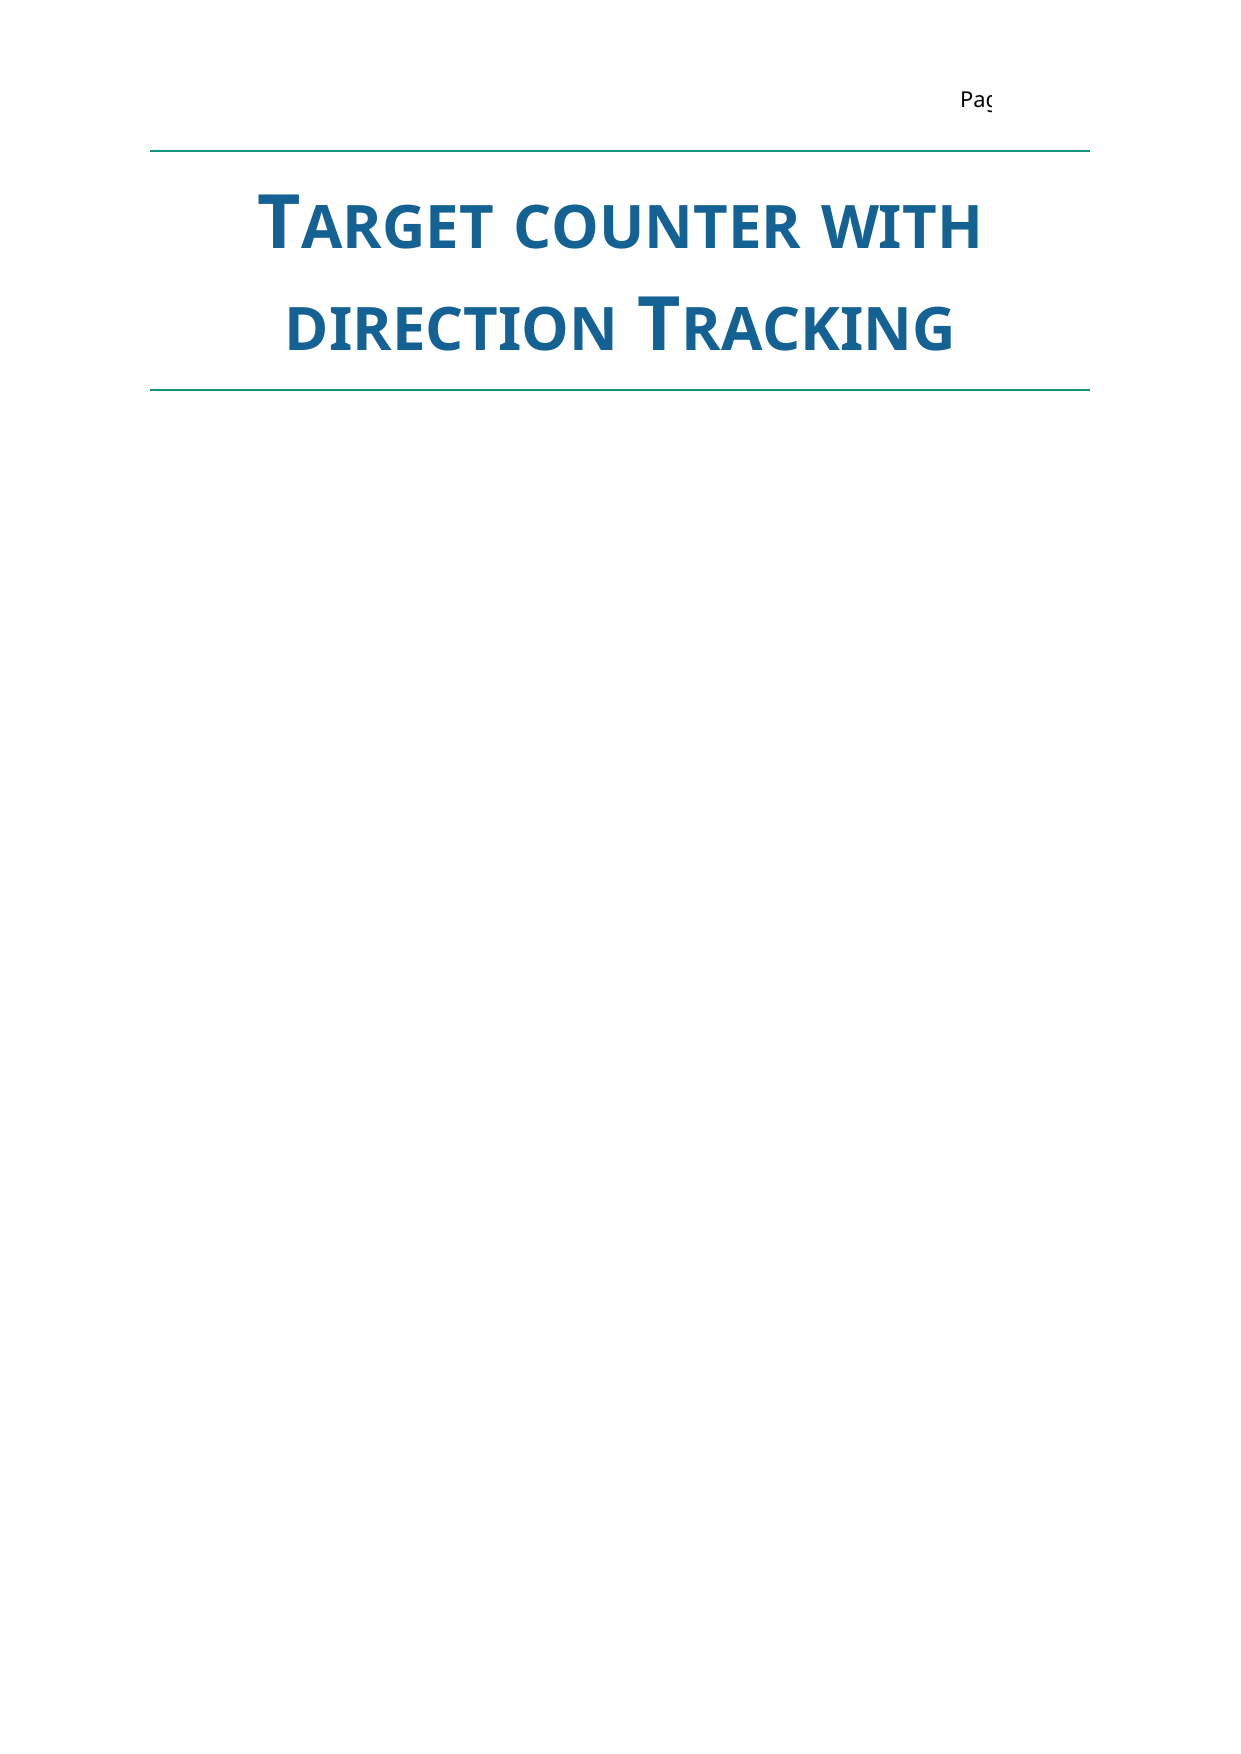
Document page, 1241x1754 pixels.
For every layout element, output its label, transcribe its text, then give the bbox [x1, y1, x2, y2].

title Target counter with direction Tracking [150, 152, 1090, 389]
